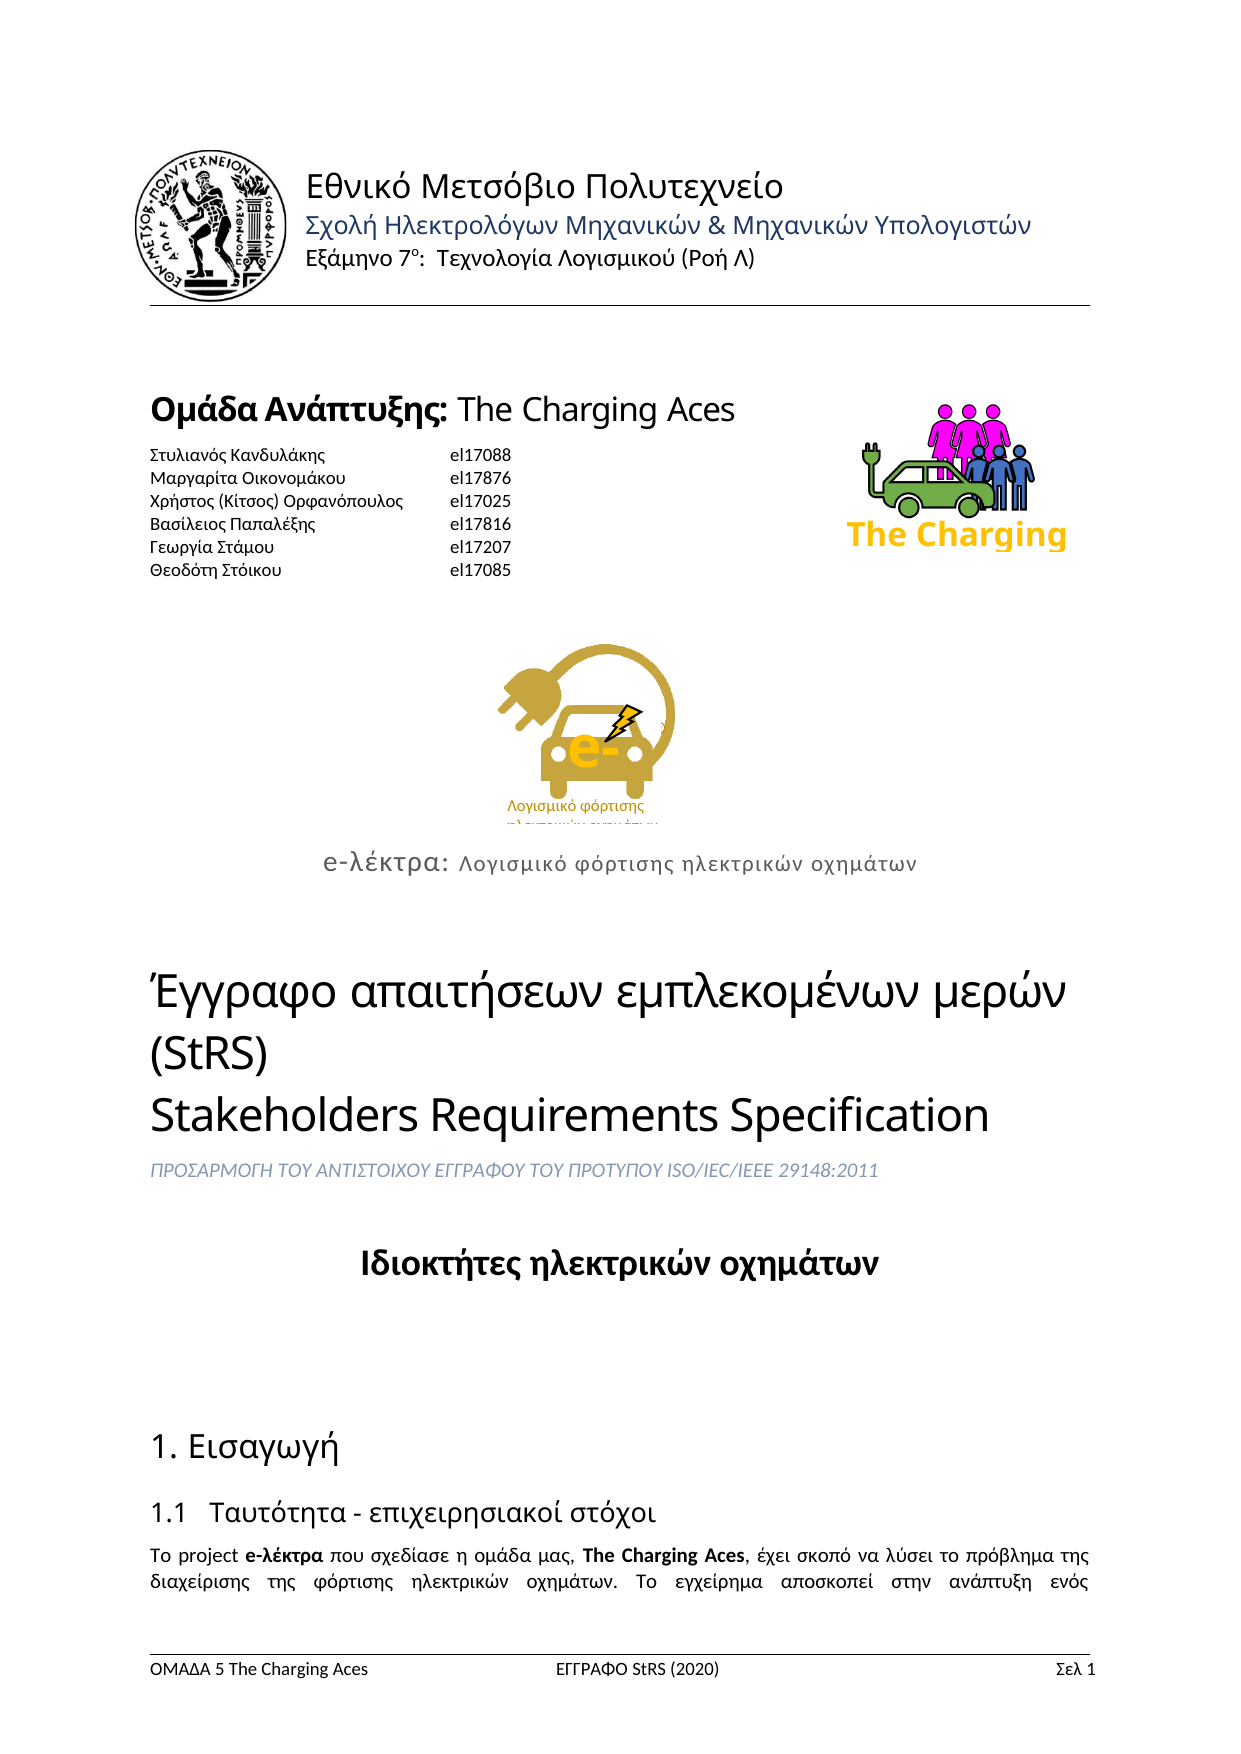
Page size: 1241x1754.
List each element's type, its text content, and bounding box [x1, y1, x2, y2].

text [150, 1543, 1090, 1593]
text Ιδιοκτήτες ηλεκτρικών οχημάτων [150, 1239, 1090, 1284]
text ΠΡΟΣΑΡΜΟΓΗ ΤΟΥ ΑΝΤΙΣΤΟΙΧΟΥ ΕΓΓΡΑΦΟΥ ΤΟΥ ΠΡΟΤΥΠΟΥ ISO/IEC/IEEE 29148:2011 [150, 1158, 1090, 1183]
title Έγγραφο απαιτήσεων εμπλεκομένων μερών (StRS) Stakeholders Requirements Specification [150, 958, 1090, 1145]
picture [857, 396, 1038, 552]
subtitle 1.1 Ταυτότητα - επιχειρησιακοί στόχοι [150, 1493, 1090, 1530]
picture [134, 150, 287, 302]
text Εθνικό Μετσόβιο Πολυτεχνείο Σχολή Ηλεκτρολόγων Μηχανικών & Μηχανικών Υπολογιστών Εξάμηνο 7ο: Τεχνολογία Λογισμικού (Ροή Λ) [150, 162, 1090, 305]
text Στυλιανός Κανδυλάκης el17088 Μαργαρίτα Οικονομάκου el17876 Χρήστος (Κίτσος) Ορφανόπουλος el17025 Βασίλειος Παπαλέξης el17816 Γεωργία Στάμου el17207 Θεοδότη Στόικου el17085 [150, 443, 1090, 581]
subtitle Εισαγωγή [150, 1423, 1090, 1468]
subtitle e-λέκτρα: Λογισμικό φόρτισης ηλεκτρικών οχημάτων [150, 637, 1090, 879]
title Ομάδα Ανάπτυξης: The Charging Aces [150, 386, 1090, 431]
